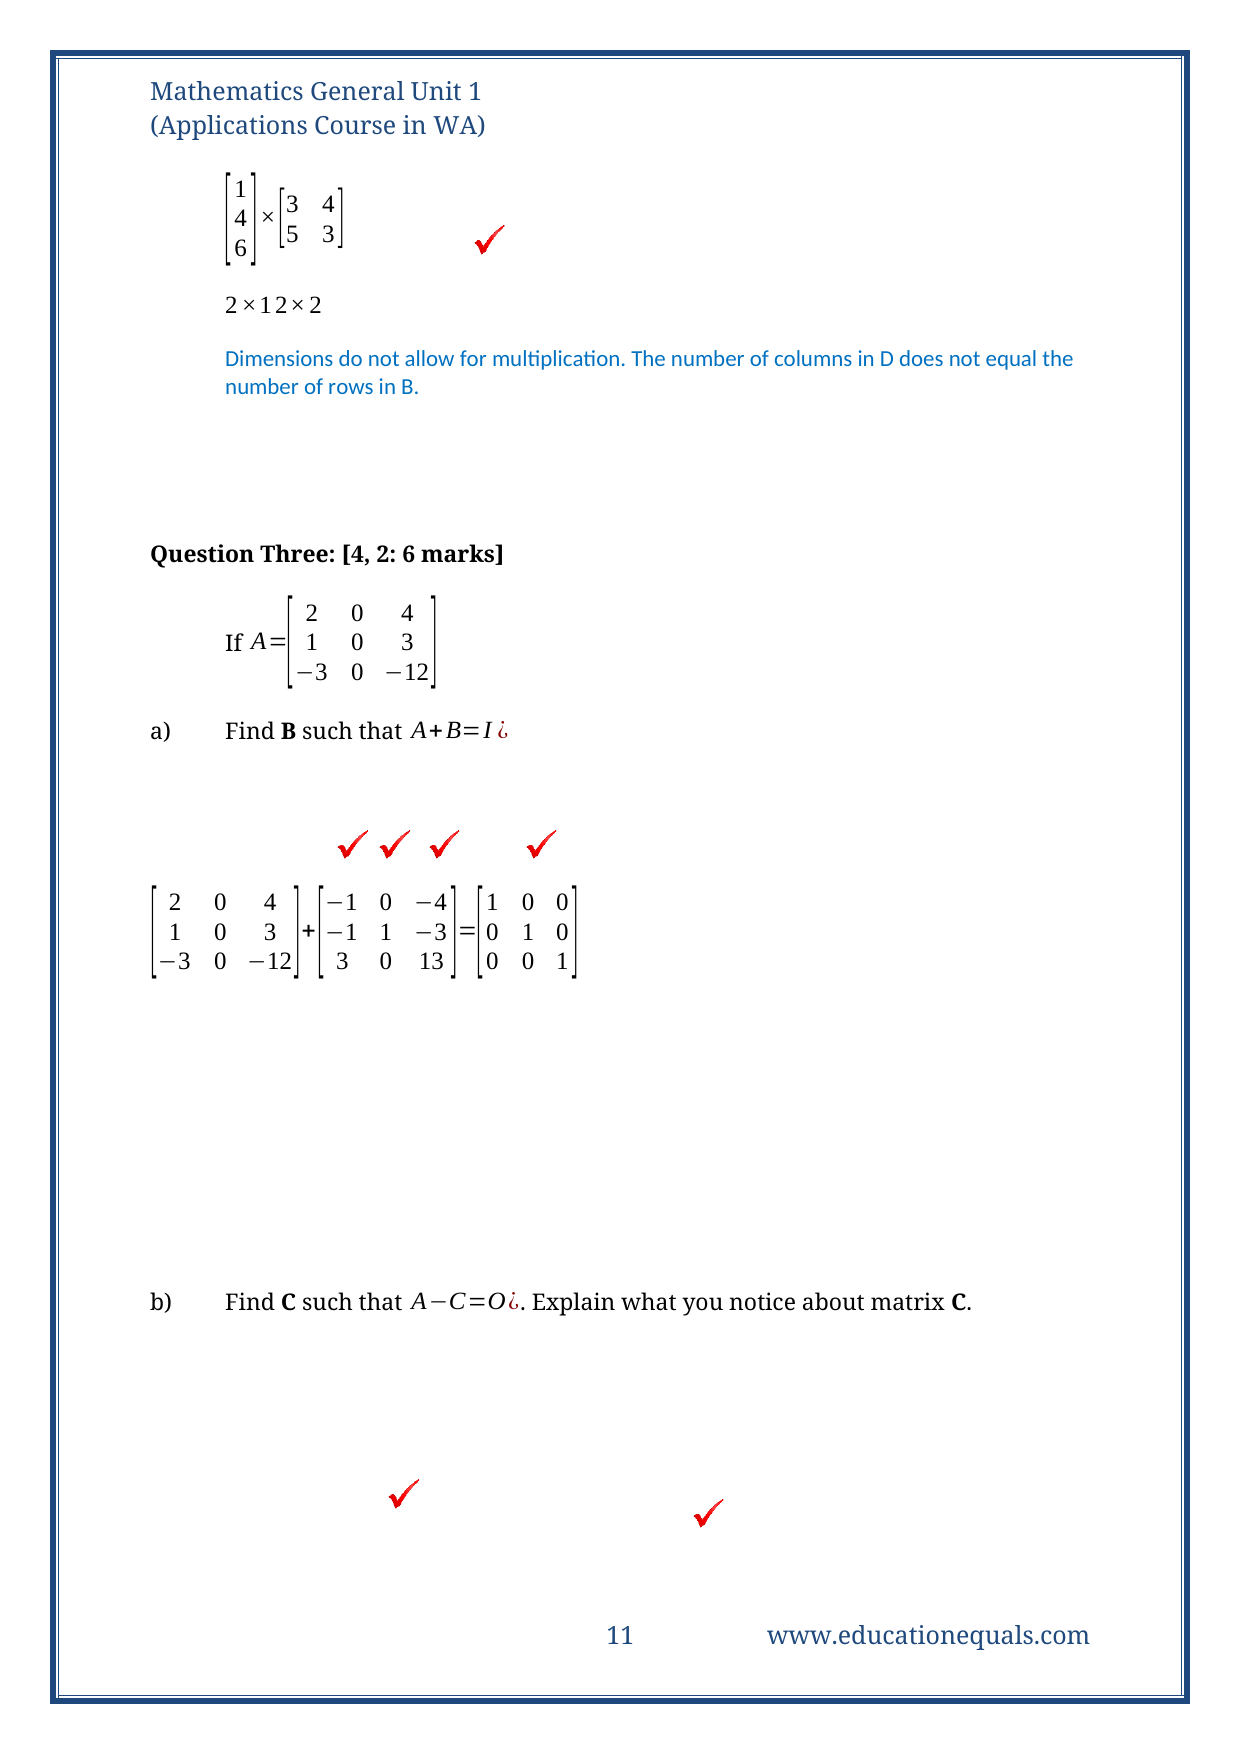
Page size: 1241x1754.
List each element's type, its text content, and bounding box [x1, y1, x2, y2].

picture [524, 829, 557, 859]
text Dimensions do not allow for multiplication. The number of columns in D does not equal the number of rows in B. [225, 344, 1090, 401]
text Question Three: [4, 2: 6 marks] [150, 538, 1090, 569]
picture [427, 829, 460, 859]
picture [691, 1498, 724, 1528]
picture [387, 1478, 420, 1509]
picture [472, 225, 505, 255]
text a) Find B such that [150, 715, 1090, 746]
text If [150, 594, 1090, 690]
picture [377, 829, 411, 859]
text b) Find C such that . Explain what you notice about matrix C. [150, 1286, 1090, 1348]
picture [335, 829, 368, 859]
